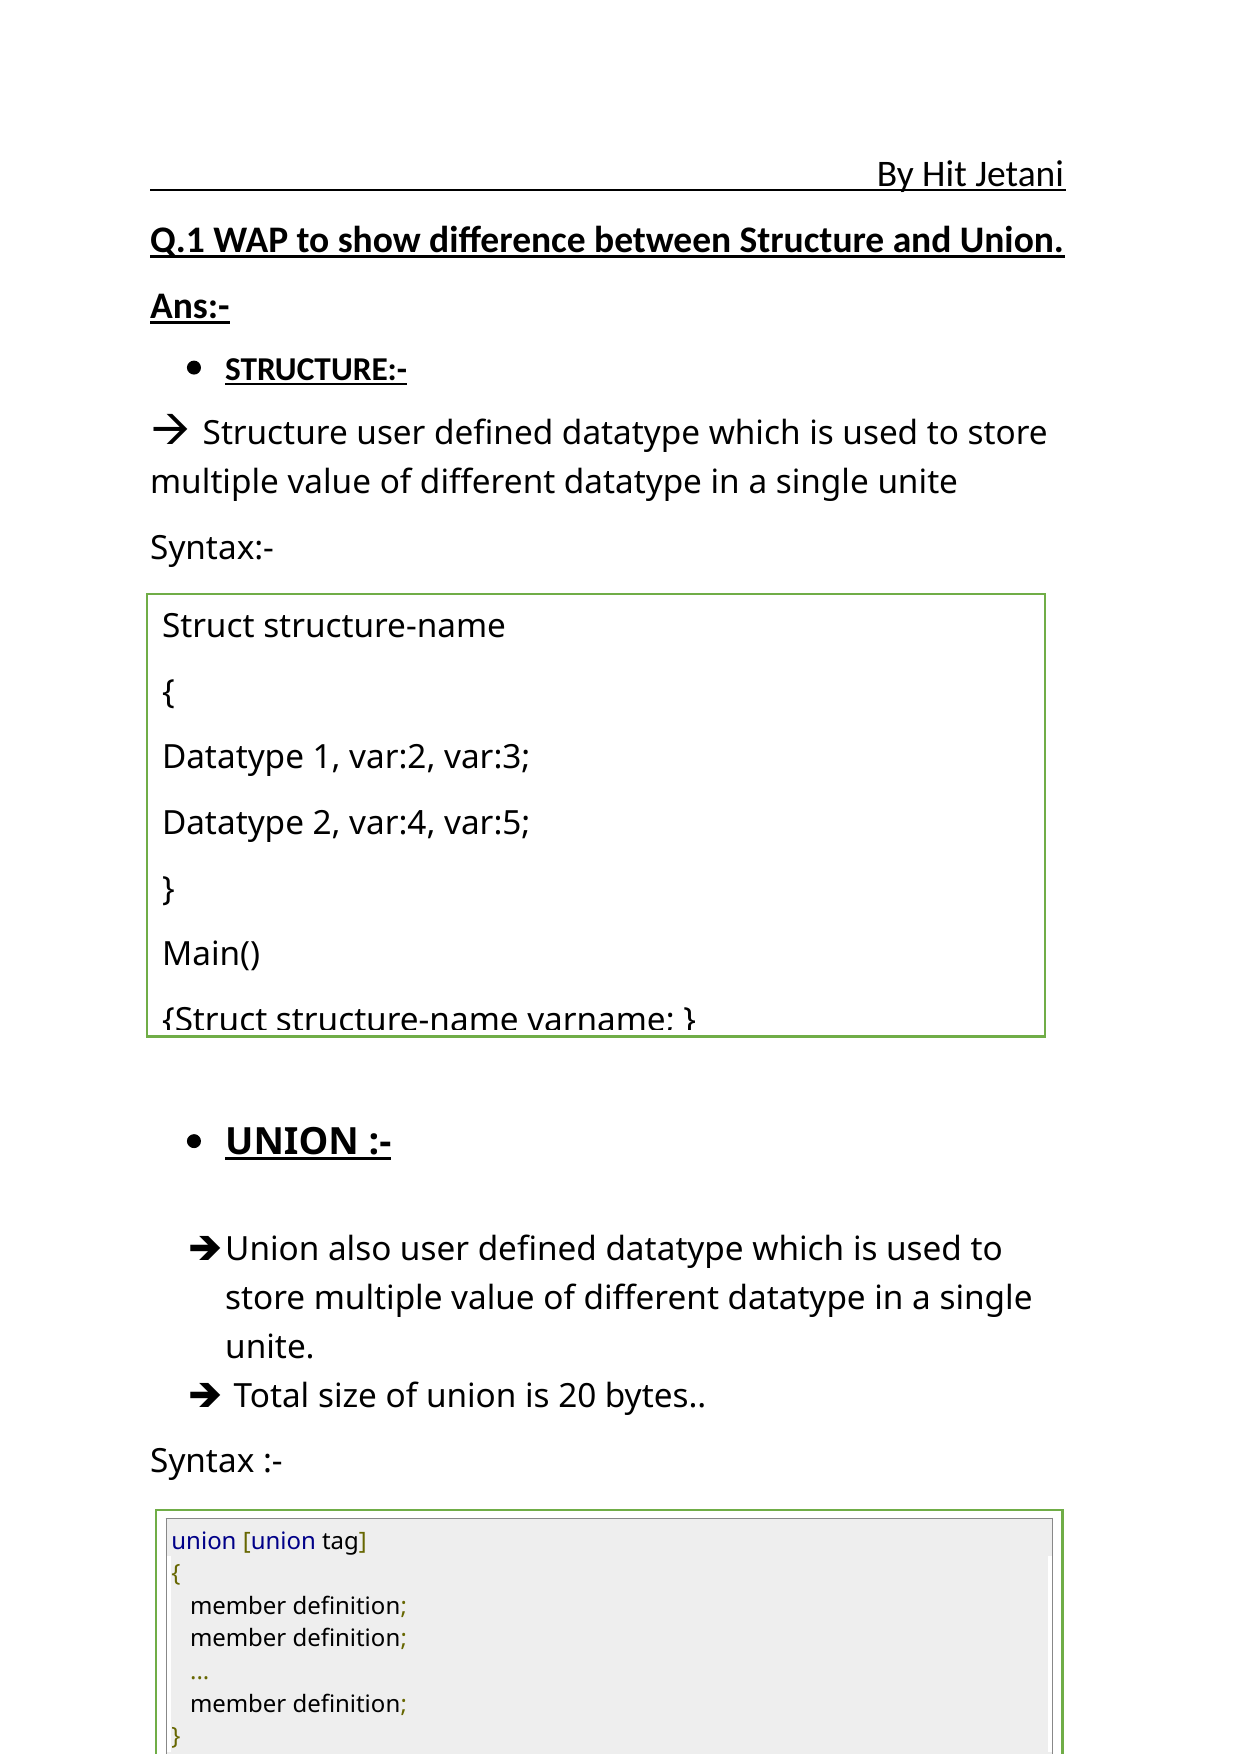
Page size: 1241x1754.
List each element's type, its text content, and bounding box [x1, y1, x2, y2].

text Structure user defined datatype which is used to store multiple value of different datatype in a single unite [150, 409, 1090, 503]
text By Hit Jetani [150, 150, 1090, 196]
text Syntax:- [150, 524, 1090, 569]
list STRUCTURE:- [187, 348, 1090, 389]
list UNION :- [187, 1114, 1090, 1165]
list Total size of union is 20 bytes.. [187, 1371, 1090, 1417]
text Ans:- [150, 282, 1090, 328]
text Q.1 WAP to show difference between Structure and Union. [150, 216, 1090, 262]
text Syntax :- [150, 1437, 1090, 1482]
list Union also user defined datatype which is used to store multiple value of different datatype in a single unite. [187, 1224, 1090, 1368]
